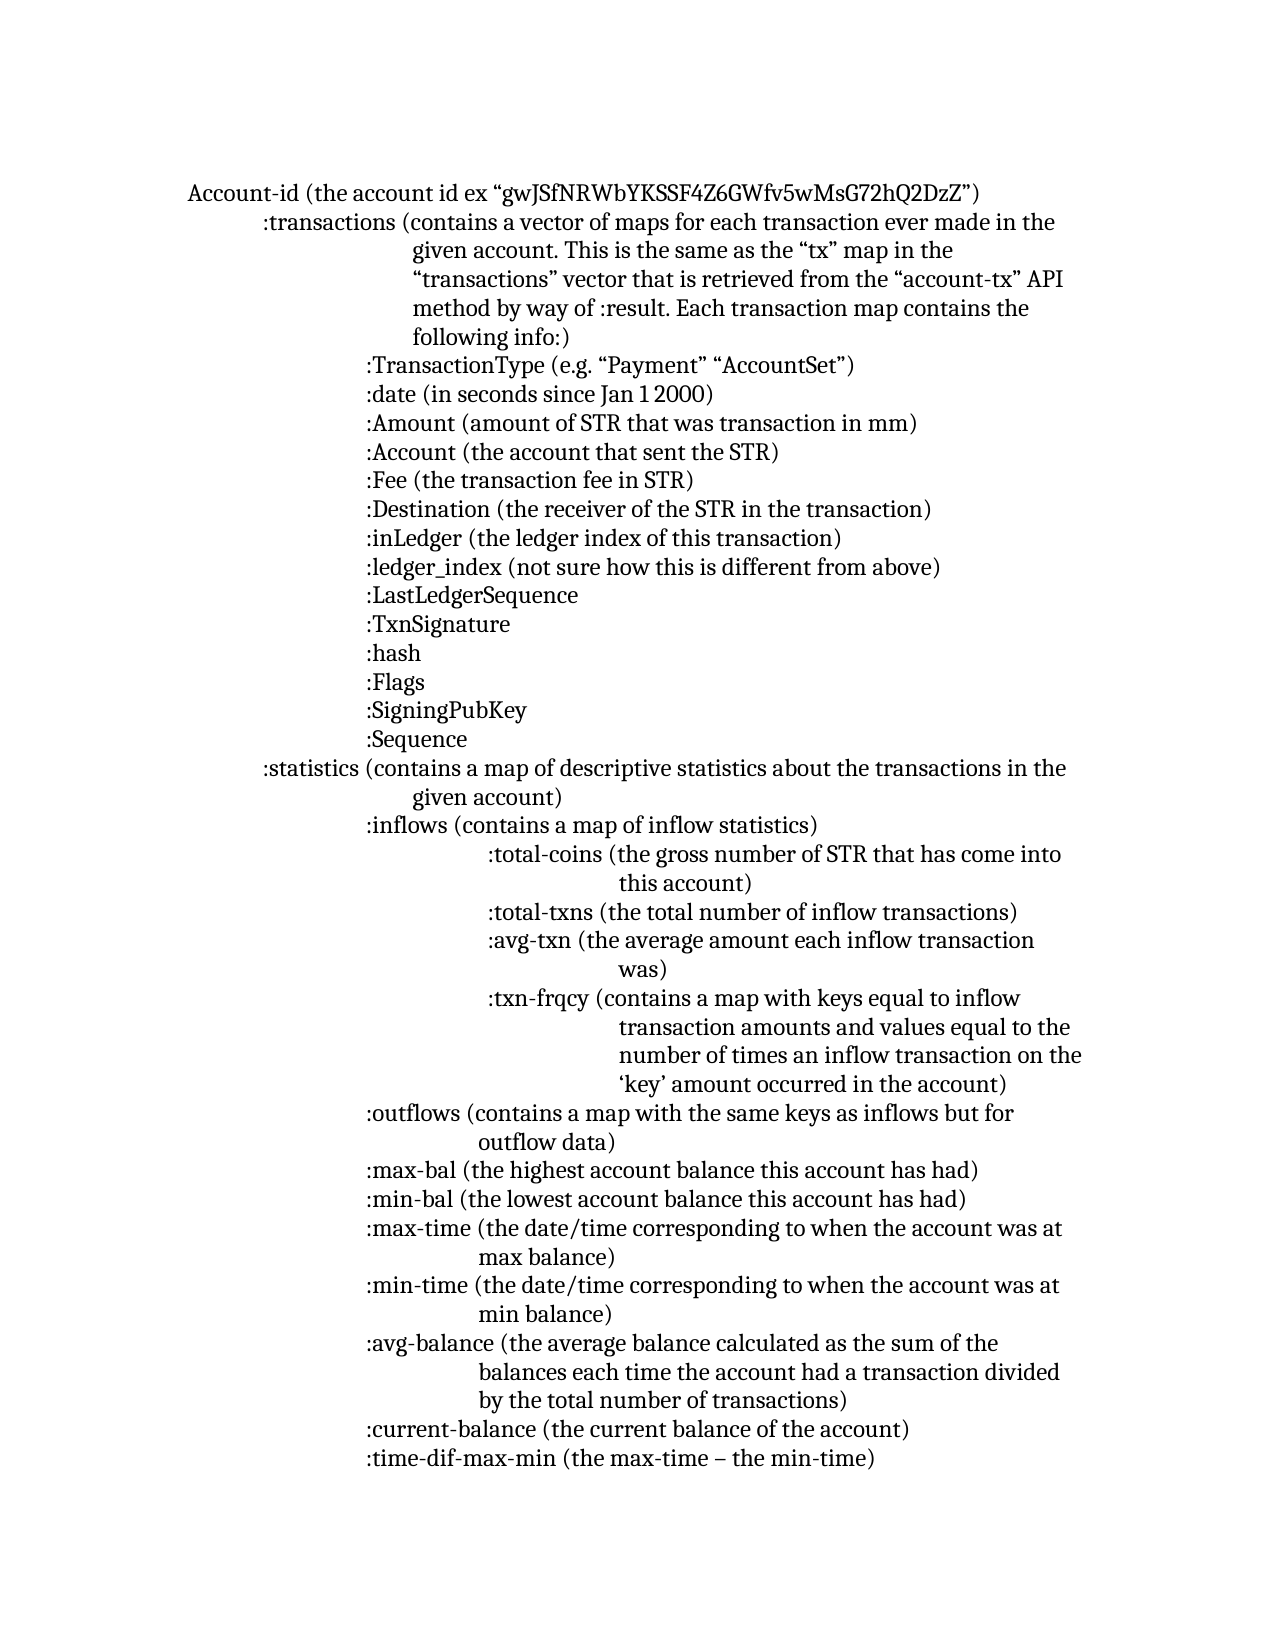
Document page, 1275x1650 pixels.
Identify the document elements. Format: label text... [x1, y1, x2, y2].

text :txn-frqcy (contains a map with keys equal to inflow transaction amounts and values equal to the number of times an inflow transaction on the ‘key’ amount occurred in the account) [487, 984, 1087, 1099]
text :date (in seconds since Jan 1 2000) [262, 380, 1087, 409]
text :Fee (the transaction fee in STR) [262, 466, 1087, 495]
text :total-txns (the total number of inflow transactions) [487, 897, 1087, 926]
text :min-bal (the lowest account balance this account has had) [366, 1185, 1087, 1214]
text :time-dif-max-min (the max-time – the min-time) [366, 1444, 1087, 1472]
text :total-coins (the gross number of STR that has come into this account) [487, 840, 1087, 897]
text :Destination (the receiver of the STR in the transaction) [262, 495, 1087, 524]
text :Amount (amount of STR that was transaction in mm) [262, 409, 1087, 437]
text :LastLedgerSequence [262, 581, 1087, 610]
text :transactions (contains a vector of maps for each transaction ever made in the given account. This is the same as the “tx” map in the “transactions” vector that is retrieved from the “account-tx” API method by way of :result. Each transaction map contains the following info:) [262, 207, 1087, 351]
text :SigningPubKey [262, 696, 1087, 725]
text :statistics (contains a map of descriptive statistics about the transactions in the given account) [262, 754, 1087, 811]
text Account-id (the account id ex “gwJSfNRWbYKSSF4Z6GWfv5wMsG72hQ2DzZ”) [187, 179, 1087, 207]
text :Account (the account that sent the STR) [262, 437, 1087, 466]
text :Flags [262, 667, 1087, 696]
text :TxnSignature [366, 610, 1087, 639]
text :min-time (the date/time corresponding to when the account was at min balance) [366, 1271, 1087, 1329]
text :inflows (contains a map of inflow statistics) [272, 811, 1087, 840]
text :current-balance (the current balance of the account) [366, 1415, 1087, 1444]
text :max-bal (the highest account balance this account has had) [366, 1156, 1087, 1185]
text :ledger_index (not sure how this is different from above) [262, 552, 1087, 581]
text :avg-balance (the average balance calculated as the sum of the balances each time the account had a transaction divided by the total number of transactions) [366, 1329, 1087, 1415]
text :Sequence [262, 725, 1087, 754]
text :max-time (the date/time corresponding to when the account was at max balance) [366, 1214, 1087, 1271]
text :hash [262, 639, 1087, 667]
text :avg-txn (the average amount each inflow transaction was) [487, 926, 1087, 984]
text :TransactionType (e.g. “Payment” “AccountSet”) [262, 351, 1087, 380]
text :inLedger (the ledger index of this transaction) [262, 524, 1087, 552]
text :outflows (contains a map with the same keys as inflows but for outflow data) [366, 1099, 1087, 1156]
